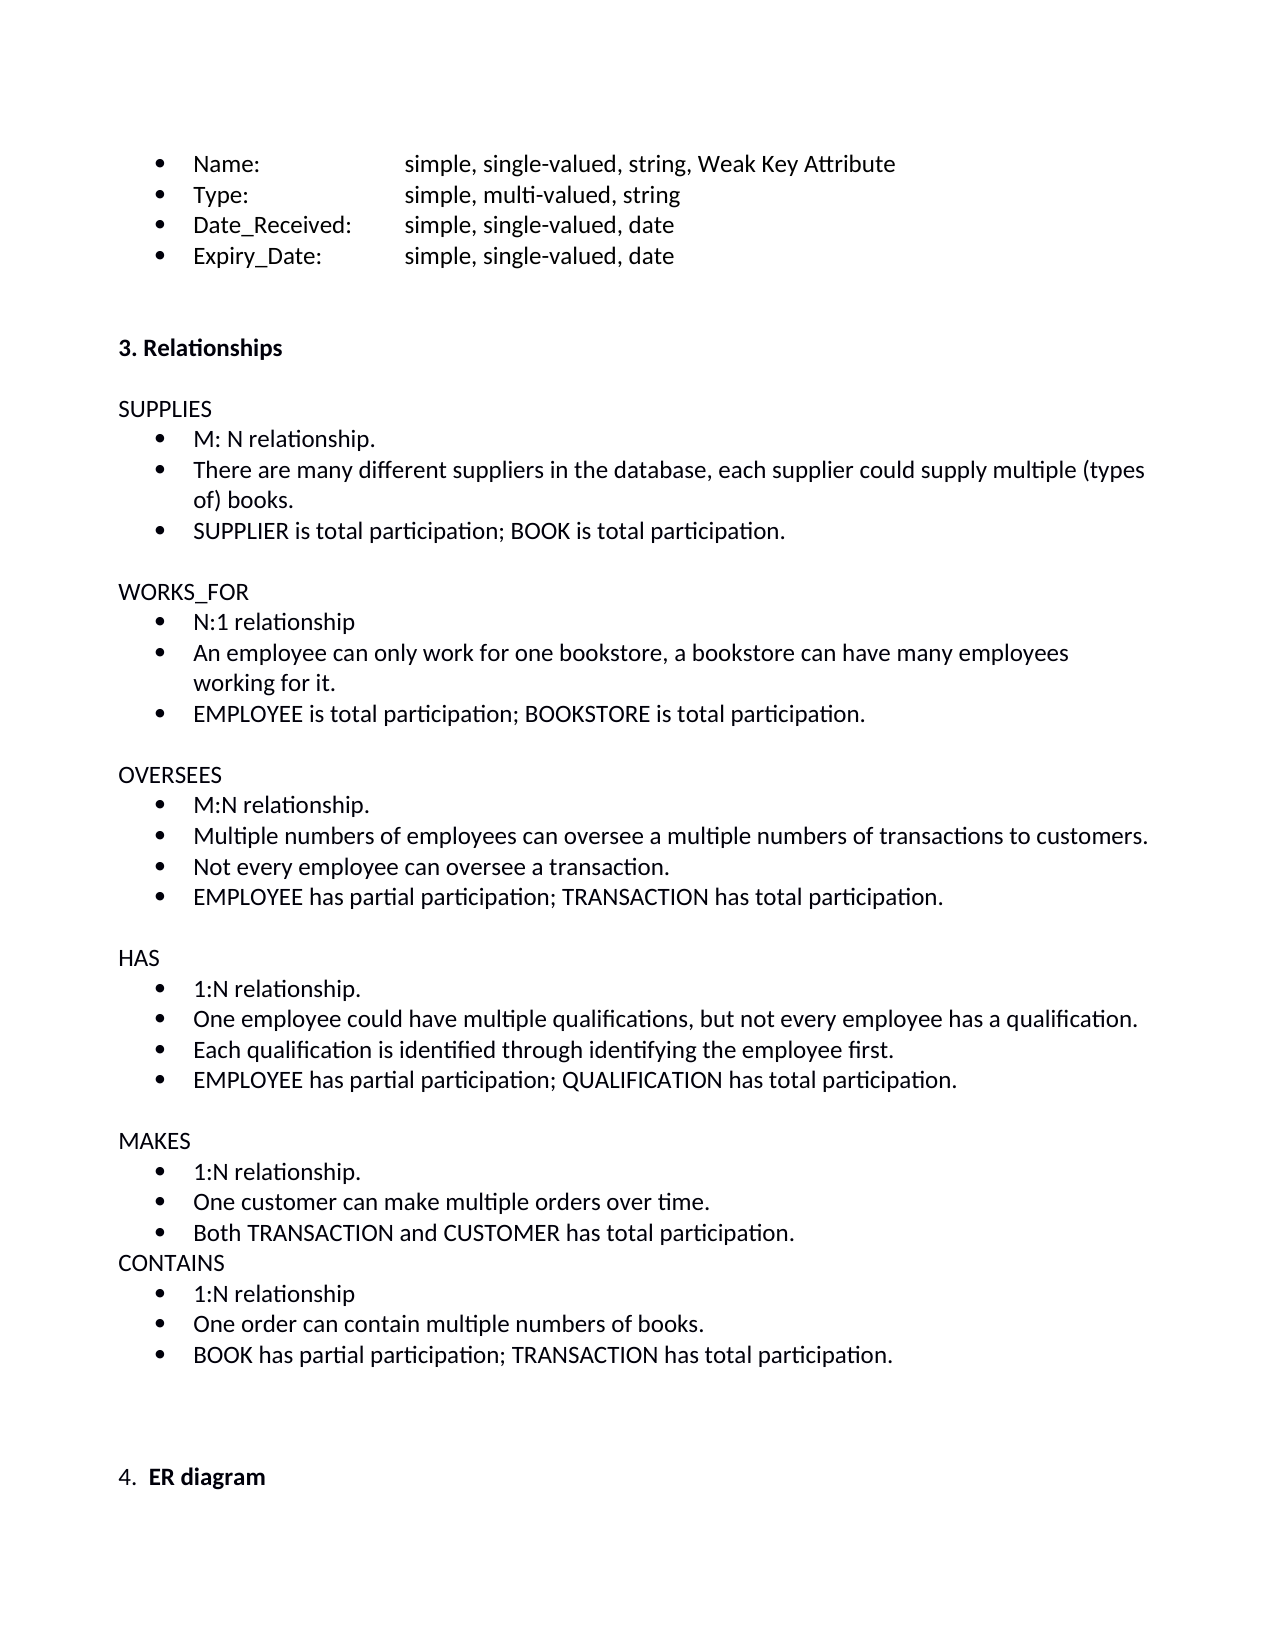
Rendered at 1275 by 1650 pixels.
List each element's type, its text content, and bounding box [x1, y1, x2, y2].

list M:N relationship. [156, 789, 1157, 820]
list Both TRANSACTION and CUSTOMER has total participation. [156, 1217, 1157, 1247]
list Multiple numbers of employees can oversee a multiple numbers of transactions to customers. [156, 820, 1157, 851]
list One order can contain multiple numbers of books. [156, 1308, 1157, 1339]
list EMPLOYEE is total participation; BOOKSTORE is total participation. [156, 698, 1157, 728]
list One customer can make multiple orders over time. [156, 1186, 1157, 1217]
list EMPLOYEE has partial participation; TRANSACTION has total participation. [156, 881, 1157, 912]
text WORKS_FOR [118, 576, 1157, 606]
list 1:N relationship [156, 1278, 1157, 1308]
list Date_Received: simple, single-valued, date [156, 210, 1157, 240]
list BOOK has partial participation; TRANSACTION has total participation. [156, 1339, 1157, 1369]
list Expiry_Date: simple, single-valued, date [156, 240, 1157, 271]
text 3. Relationships [118, 332, 1157, 362]
text SUPPLIES [118, 393, 1157, 423]
text CONTAINS [118, 1247, 1157, 1278]
list M: N relationship. [156, 423, 1157, 454]
list 1:N relationship. [156, 1156, 1157, 1186]
text 4. ER diagram [118, 1461, 1157, 1492]
list EMPLOYEE has partial participation; QUALIFICATION has total participation. [156, 1064, 1157, 1095]
list An employee can only work for one bookstore, a bookstore can have many employees working for it. [156, 637, 1157, 698]
text OVERSEES [118, 759, 1157, 789]
list Not every employee can oversee a transaction. [156, 851, 1157, 881]
list SUPPLIER is total participation; BOOK is total participation. [156, 515, 1157, 545]
list Name: simple, single-valued, string, Weak Key Attribute [156, 149, 1157, 179]
list Each qualification is identified through identifying the employee first. [156, 1034, 1157, 1064]
list 1:N relationship. [156, 973, 1157, 1003]
text MAKES [118, 1125, 1157, 1156]
list There are many different suppliers in the database, each supplier could supply multiple (types of) books. [156, 454, 1157, 515]
list One employee could have multiple qualifications, but not every employee has a qualification. [156, 1003, 1157, 1034]
text HAS [118, 942, 1157, 973]
list N:1 relationship [156, 606, 1157, 637]
list Type: simple, multi-valued, string [156, 179, 1157, 210]
